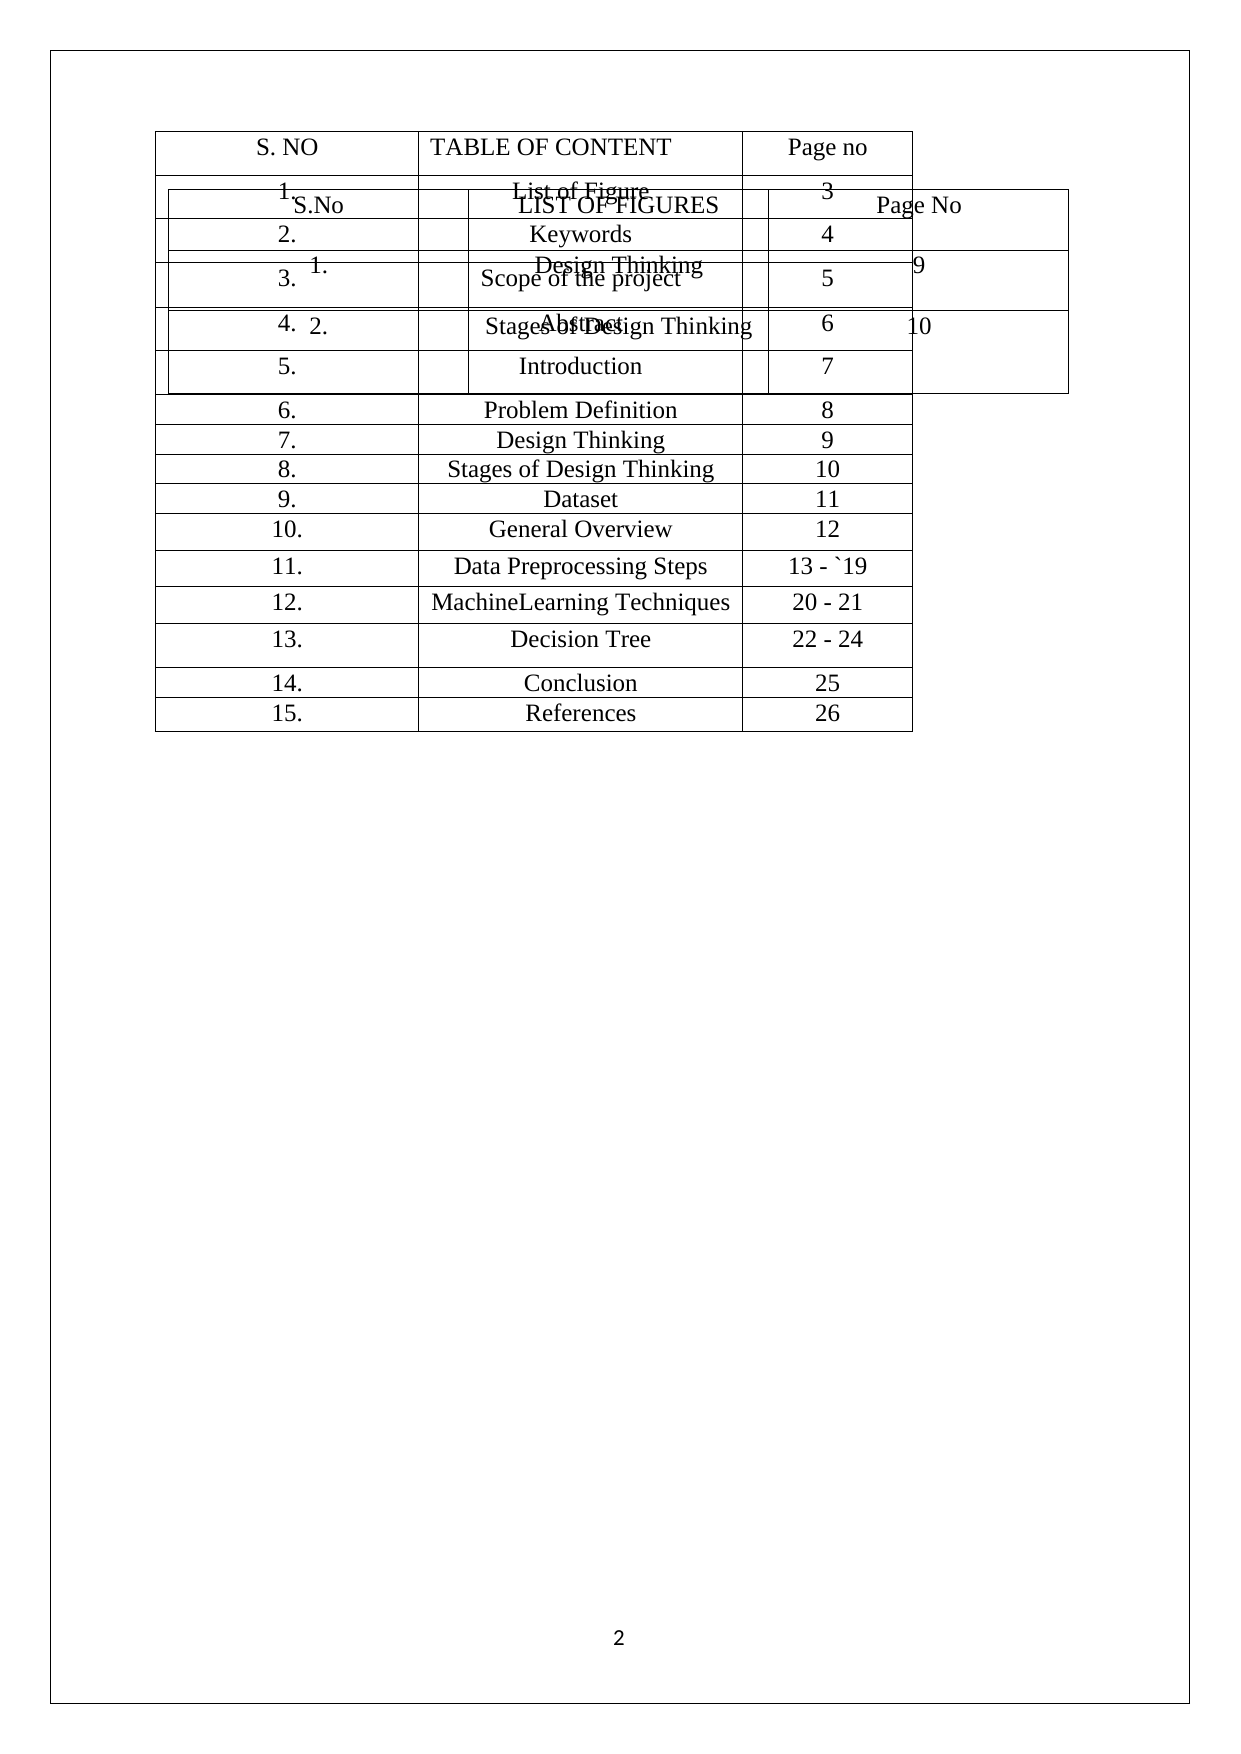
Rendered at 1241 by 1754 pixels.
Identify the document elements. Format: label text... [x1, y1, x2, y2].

table_cell Design Thinking [469, 251, 768, 310]
table_header LIST OF FIGURES [469, 190, 768, 249]
table_cell 9 [769, 251, 1068, 310]
table_cell 2. [169, 311, 468, 392]
table_cell 1. [169, 251, 468, 310]
table_header S.No [169, 190, 468, 249]
table_cell Stages of Design Thinking [469, 311, 768, 392]
table_header Page No [769, 190, 1068, 249]
table_cell 10 [769, 311, 1068, 392]
